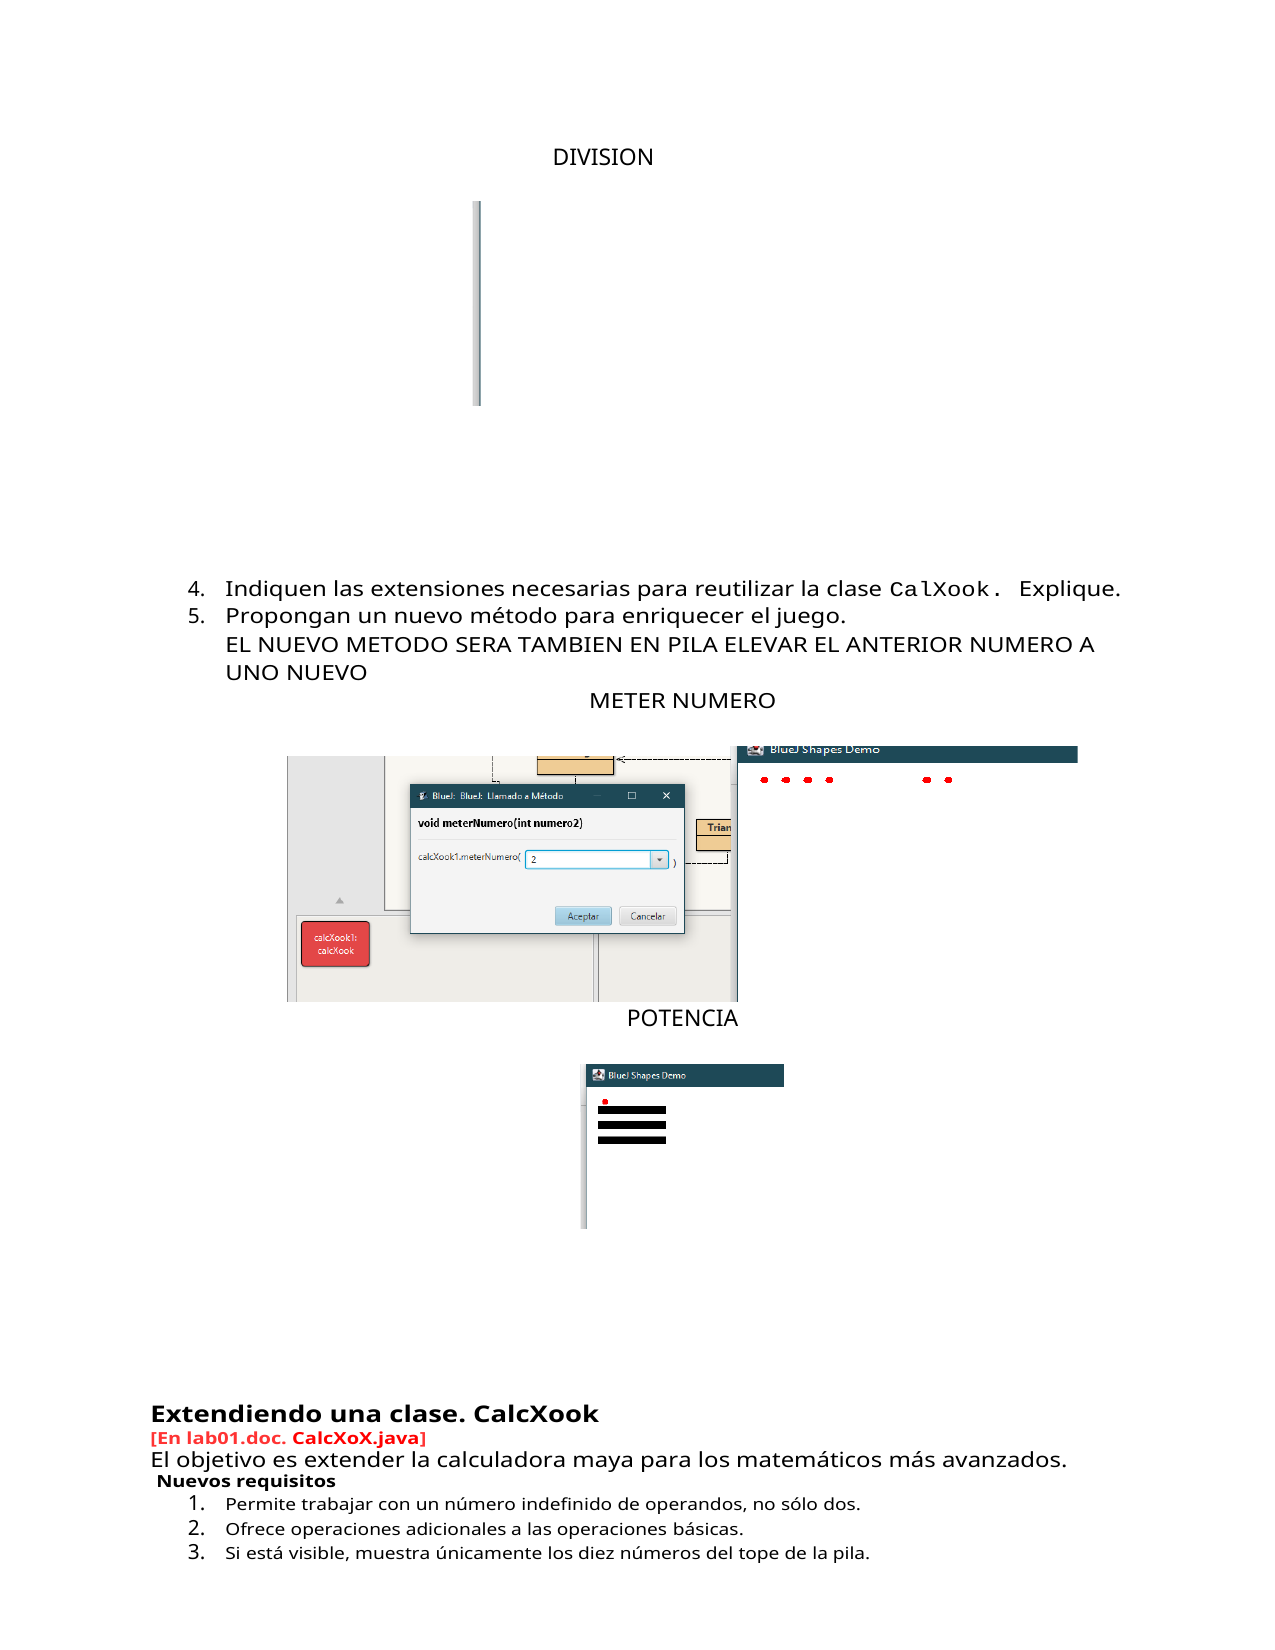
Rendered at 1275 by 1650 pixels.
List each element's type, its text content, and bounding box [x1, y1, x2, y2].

list Ofrece operaciones adicionales a las operaciones básicas. [188, 1516, 1139, 1540]
picture [287, 746, 1078, 1002]
text DIVISION [102, 142, 1104, 172]
picture [472, 201, 734, 406]
text [En lab01.doc. CalcXoX.java] [150, 1429, 1139, 1448]
list Indiquen las extensiones necesarias para reutilizar la clase CalXook. Explique. [188, 574, 1139, 601]
text El objetivo es extender la calculadora maya para los matemáticos más avanzados. [150, 1448, 1139, 1472]
picture [580, 1064, 784, 1229]
list POTENCIA [225, 1002, 1139, 1033]
list Si está visible, muestra únicamente los diez números del tope de la pila. [188, 1540, 1139, 1564]
subtitle Extendiendo una clase. CalcXook [150, 1398, 1139, 1429]
text Nuevos requisitos [156, 1473, 1139, 1492]
list METER NUMERO [225, 687, 1139, 715]
list Permite trabajar con un número indefinido de operandos, no sólo dos. [188, 1492, 1139, 1516]
list Propongan un nuevo método para enriquecer el juego. [188, 601, 1139, 630]
list EL NUEVO METODO SERA TAMBIEN EN PILA ELEVAR EL ANTERIOR NUMERO A UNO NUEVO [225, 630, 1139, 687]
